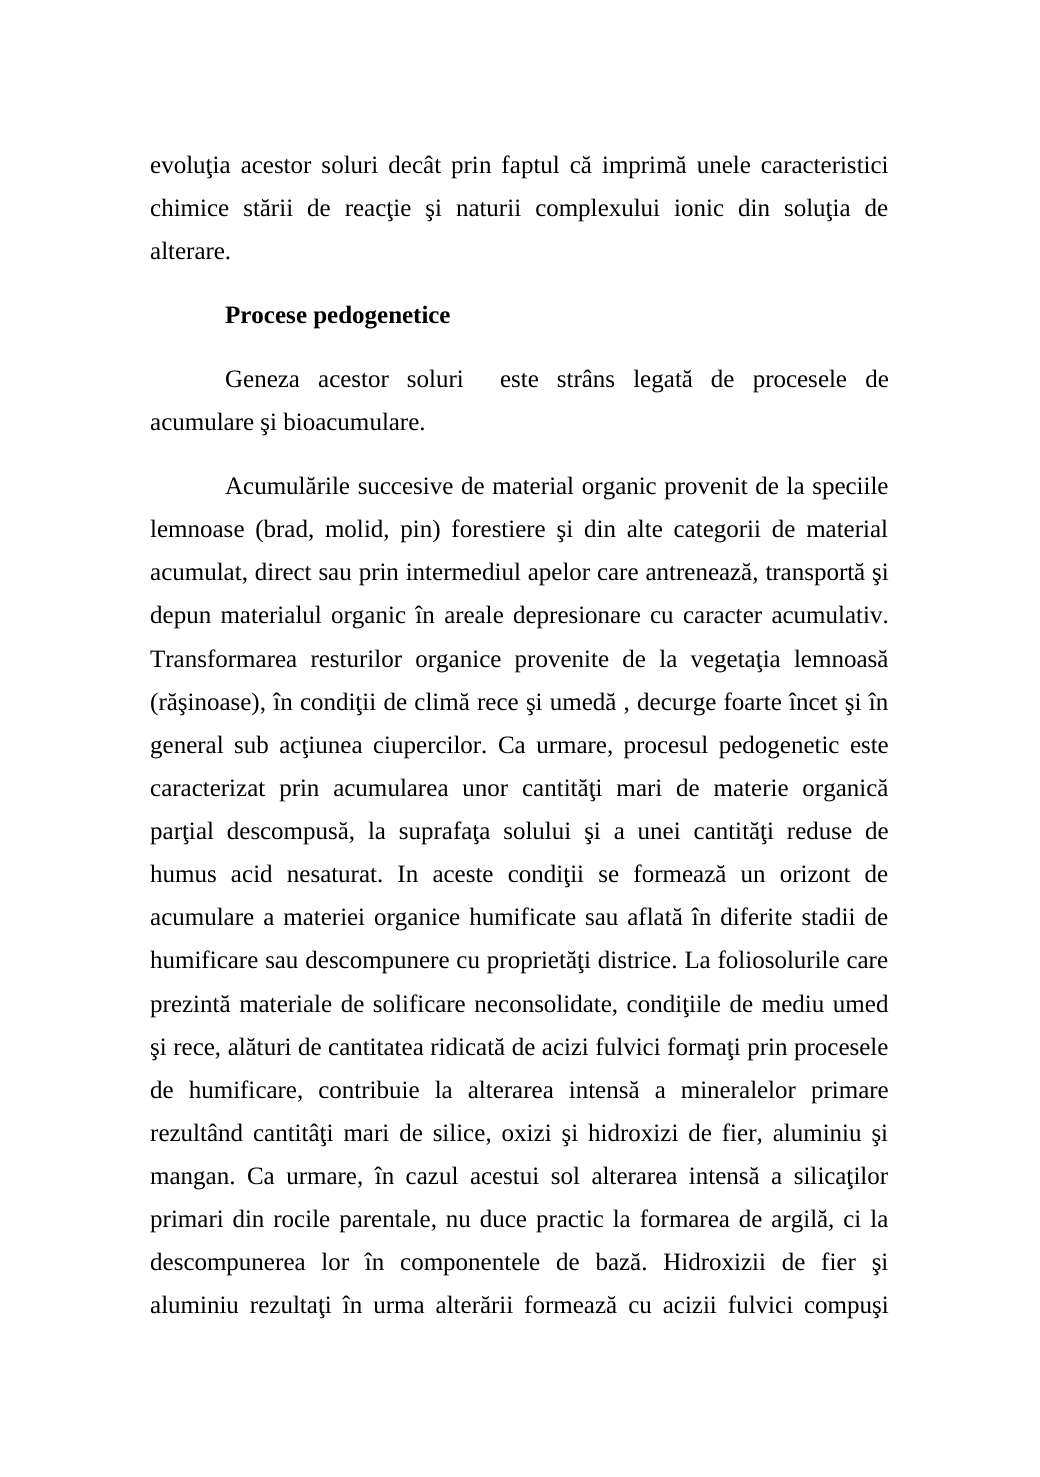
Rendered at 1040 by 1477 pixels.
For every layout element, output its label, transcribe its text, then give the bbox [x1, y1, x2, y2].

text Procese pedogenetice [150, 300, 889, 329]
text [150, 150, 889, 265]
text Geneza acestor soluri este strâns legată de procesele de acumulare şi bioacumulare. [150, 364, 889, 436]
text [150, 471, 889, 1319]
